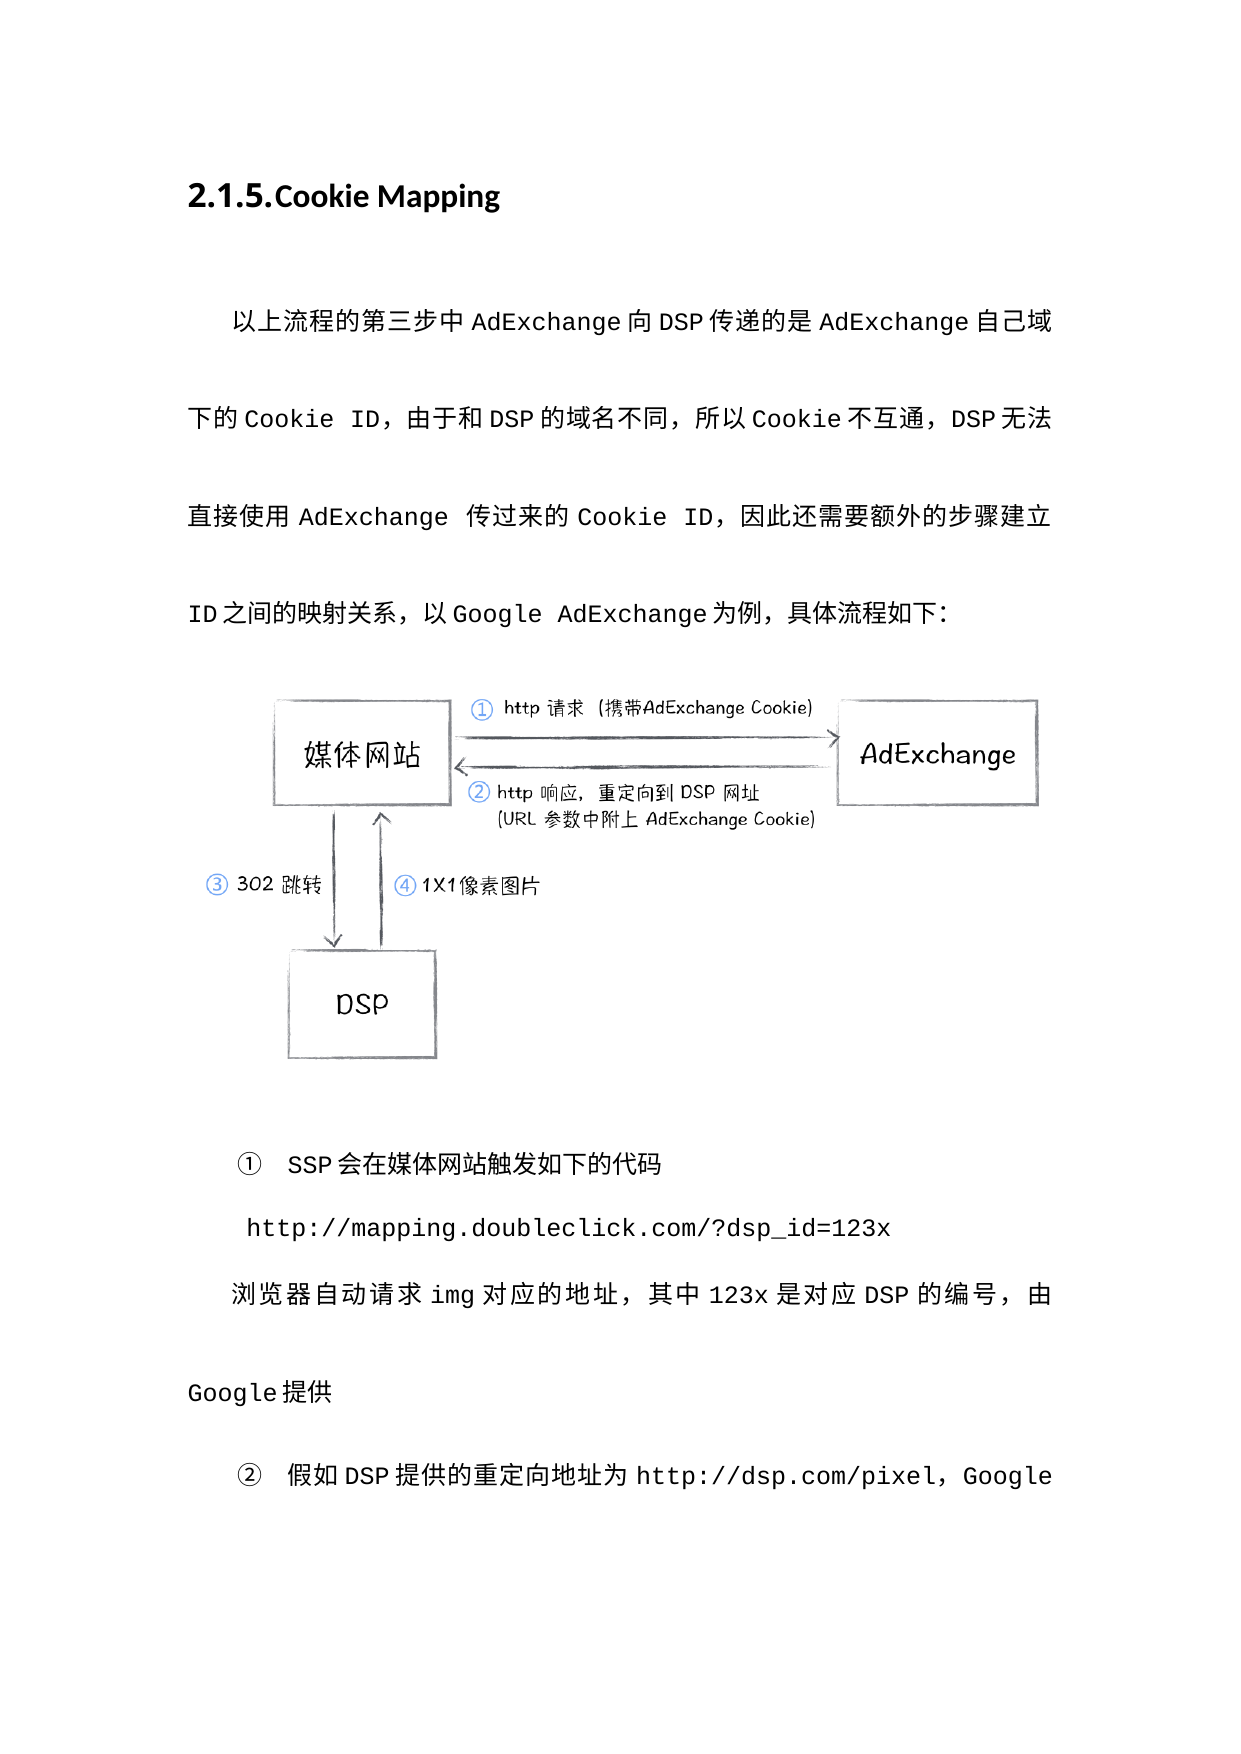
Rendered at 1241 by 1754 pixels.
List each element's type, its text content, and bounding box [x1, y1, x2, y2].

text http://mapping.doubleclick.com/?dsp_id=123x [187, 1214, 1053, 1246]
text 浏览器自动请求img对应的地址，其中123x是对应DSP的编号，由Google提供 [187, 1261, 1053, 1423]
text 以上流程的第三步中AdExchange向DSP传递的是AdExchange自己域下的Cookie ID，由于和DSP的域名不同，所以Cookie不互通，DSP无法直接使用 AdExchange 传过来的 Cookie ID，因此还需要额外的步骤建立ID之间的映射关系，以Google AdExchange为例，具体流程如下： [187, 287, 1053, 644]
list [187, 1441, 1053, 1506]
subtitle Cookie Mapping [187, 162, 1053, 227]
list SSP会在媒体网站触发如下的代码 [187, 1131, 1053, 1196]
picture [187, 662, 1066, 1087]
